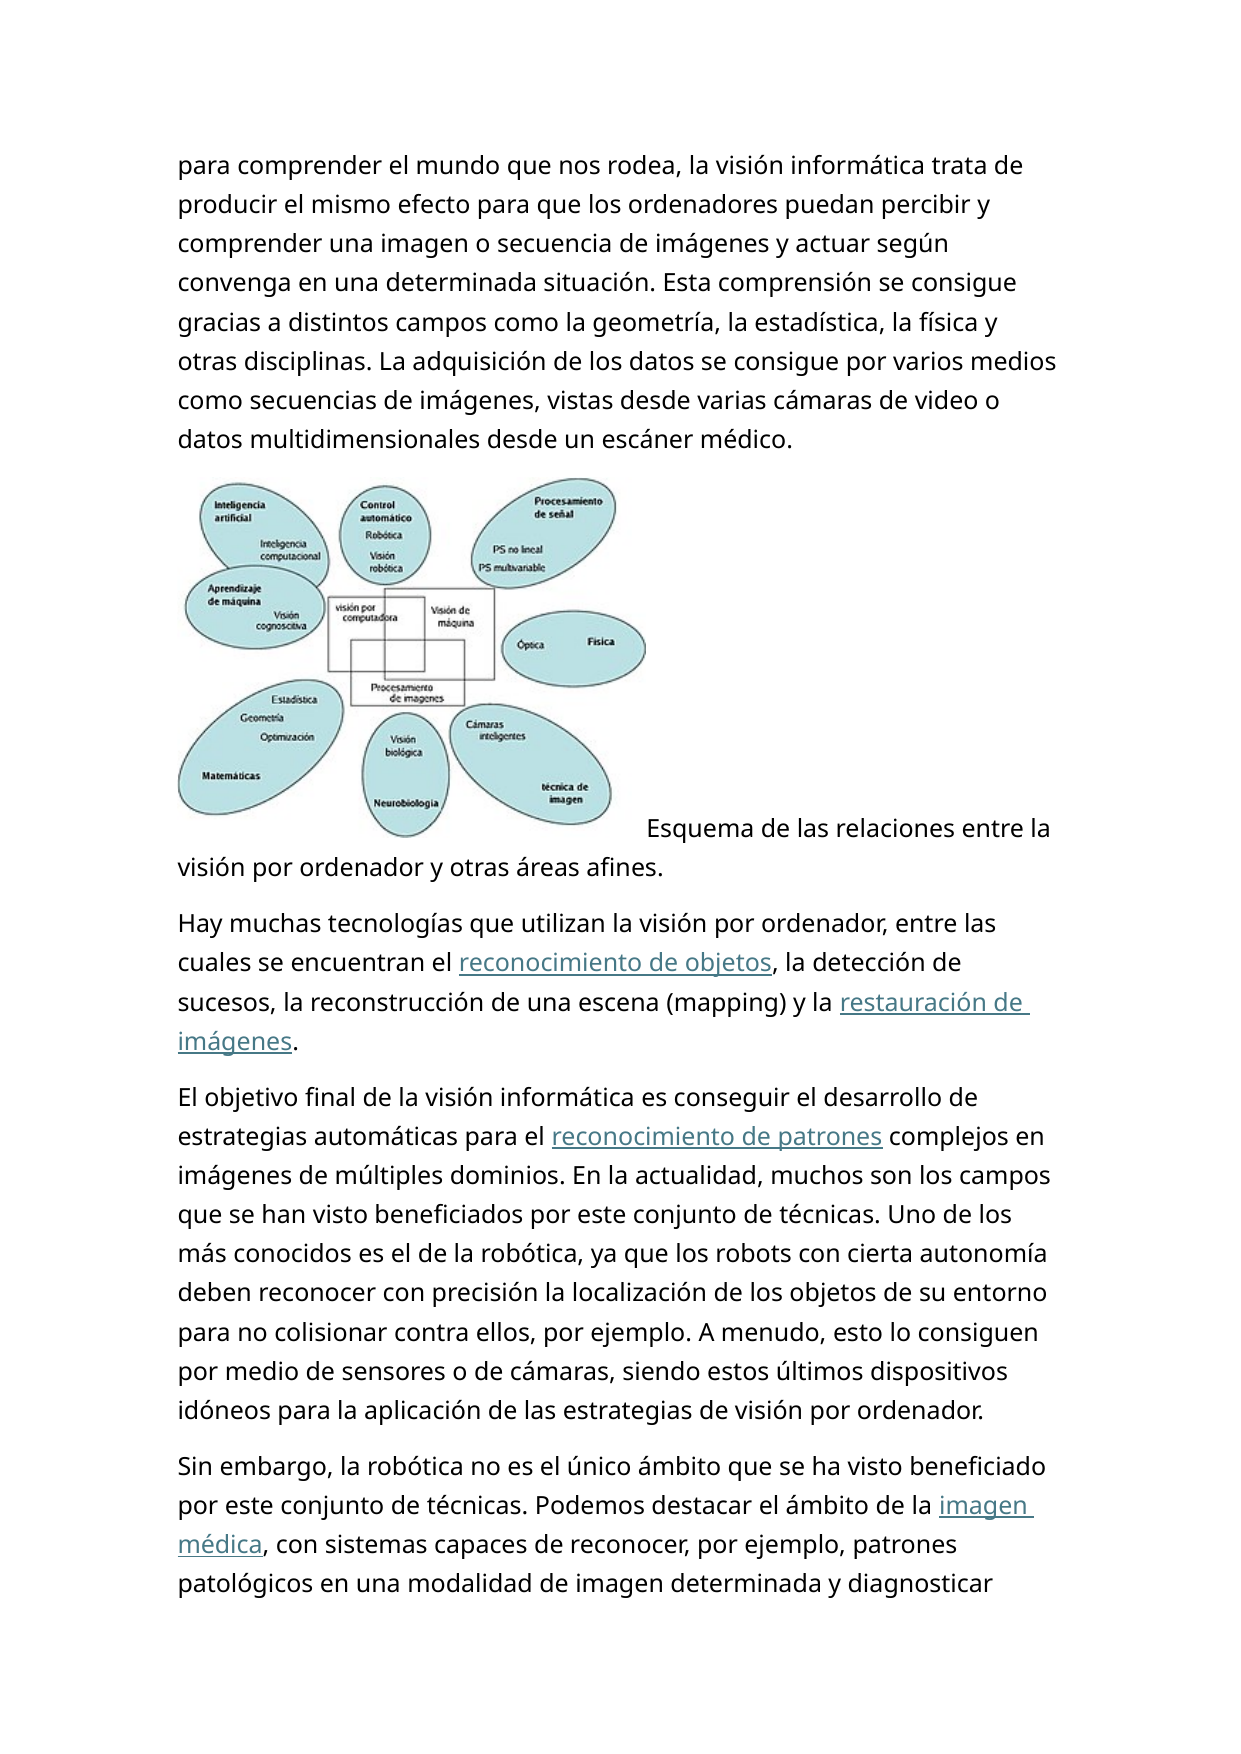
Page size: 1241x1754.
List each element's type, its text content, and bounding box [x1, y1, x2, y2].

text Hay muchas tecnologías que utilizan la visión por ordenador, entre las cuales se encuentran el reconocimiento de objetos, la detección de sucesos, la reconstrucción de una escena (mapping) y la restauración de imágenes. [177, 906, 1063, 1057]
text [177, 148, 1063, 456]
text El objetivo final de la visión informática es conseguir el desarrollo de estrategias automáticas para el reconocimiento de patrones complejos en imágenes de múltiples dominios. En la actualidad, muchos son los campos que se han visto beneficiados por este conjunto de técnicas. Uno de los más conocidos es el de la robótica, ya que los robots con cierta autonomía deben reconocer con precisión la localización de los objetos de su entorno para no colisionar contra ellos, por ejemplo. A menudo, esto lo consiguen por medio de sensores o de cámaras, siendo estos últimos dispositivos idóneos para la aplicación de las estrategias de visión por ordenador. [177, 1079, 1063, 1427]
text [177, 1448, 1063, 1600]
picture [177, 477, 646, 838]
